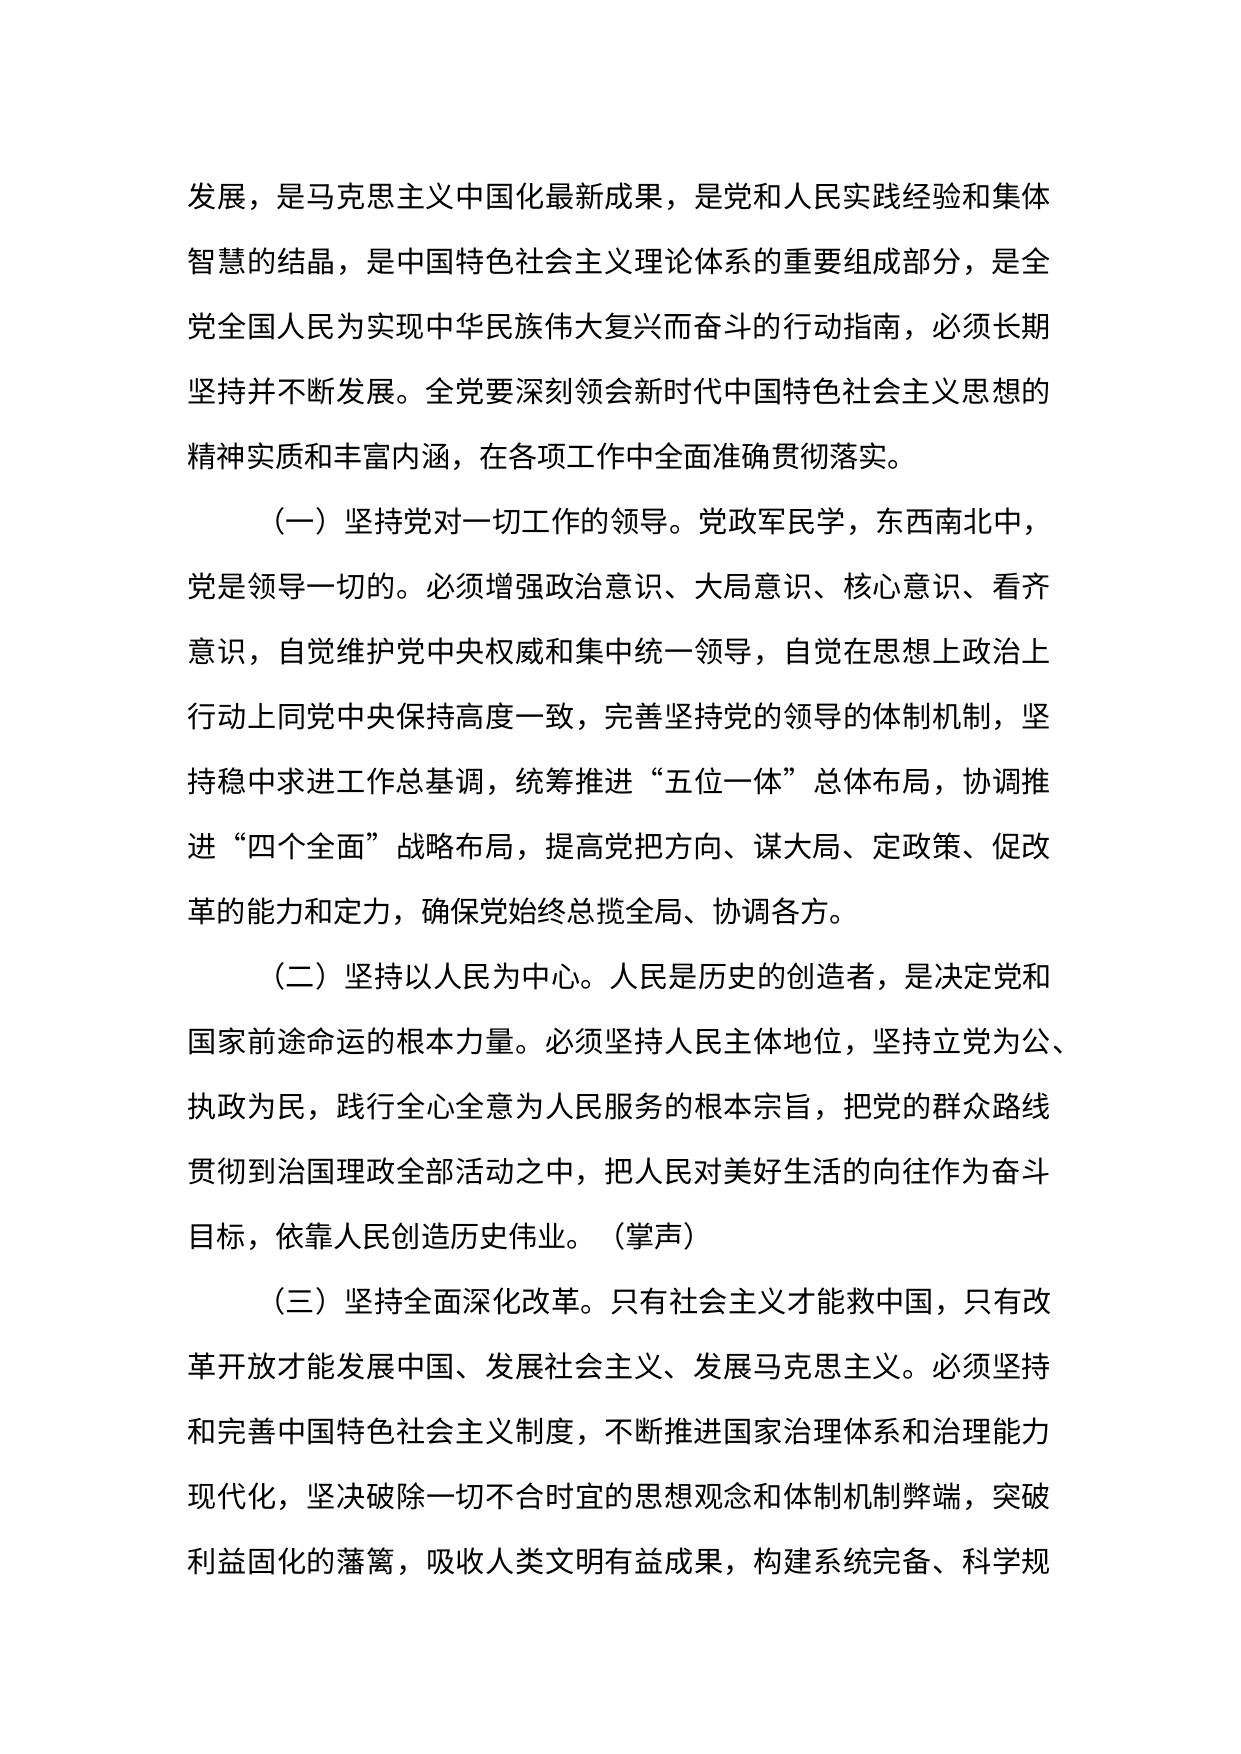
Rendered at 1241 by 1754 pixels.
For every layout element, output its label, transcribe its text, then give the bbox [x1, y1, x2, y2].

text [187, 162, 1053, 487]
text （二）坚持以人民为中心。人民是历史的创造者，是决定党和国家前途命运的根本力量。必须坚持人民主体地位，坚持立党为公、执政为民，践行全心全意为人民服务的根本宗旨，把党的群众路线贯彻到治国理政全部活动之中，把人民对美好生活的向往作为奋斗目标，依靠人民创造历史伟业。（掌声） [187, 942, 1053, 1267]
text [187, 1267, 1053, 1592]
text （一）坚持党对一切工作的领导。党政军民学，东西南北中，党是领导一切的。必须增强政治意识、大局意识、核心意识、看齐意识，自觉维护党中央权威和集中统一领导，自觉在思想上政治上行动上同党中央保持高度一致，完善坚持党的领导的体制机制，坚持稳中求进工作总基调，统筹推进“五位一体”总体布局，协调推进“四个全面”战略布局，提高党把方向、谋大局、定政策、促改革的能力和定力，确保党始终总揽全局、协调各方。 [187, 487, 1053, 942]
